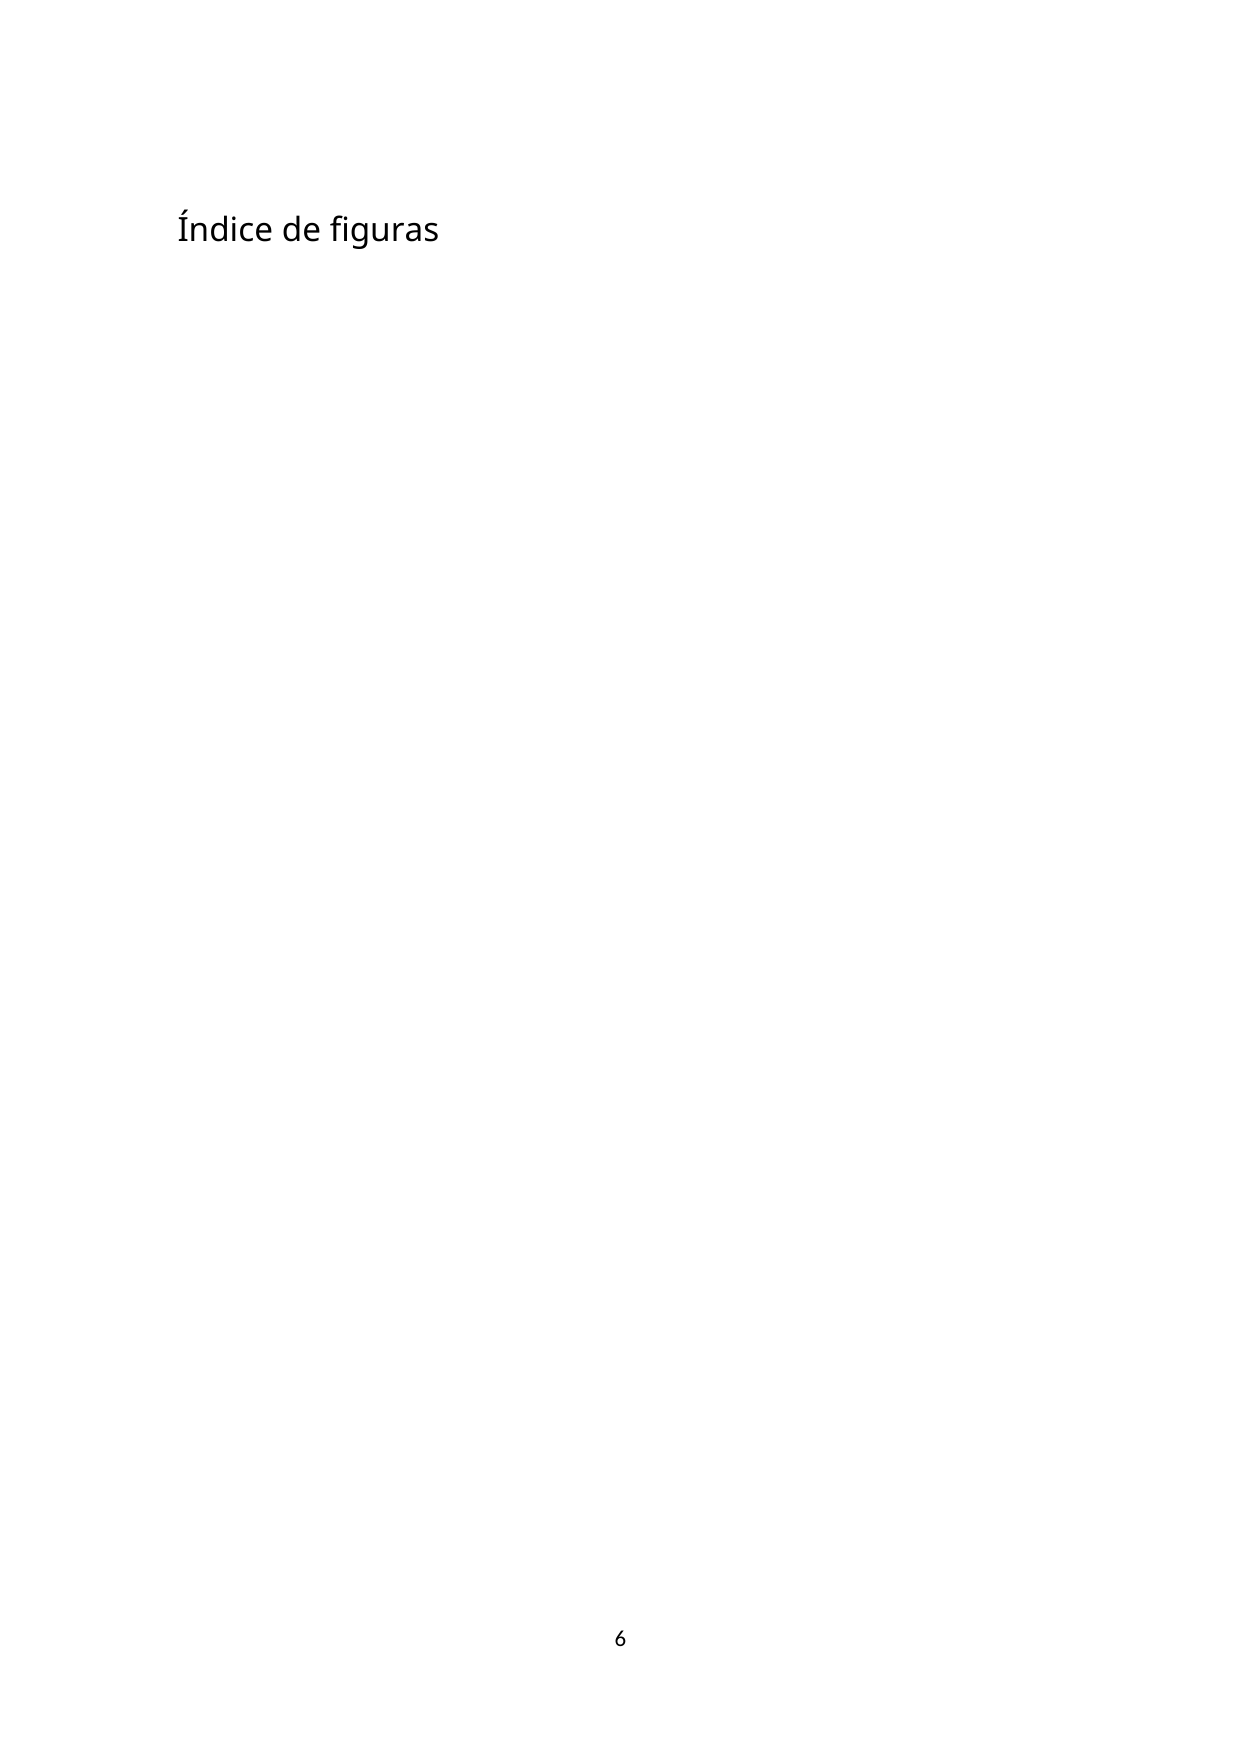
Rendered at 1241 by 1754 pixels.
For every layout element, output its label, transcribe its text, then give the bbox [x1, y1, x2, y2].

subtitle Índice de figuras [177, 206, 1063, 252]
